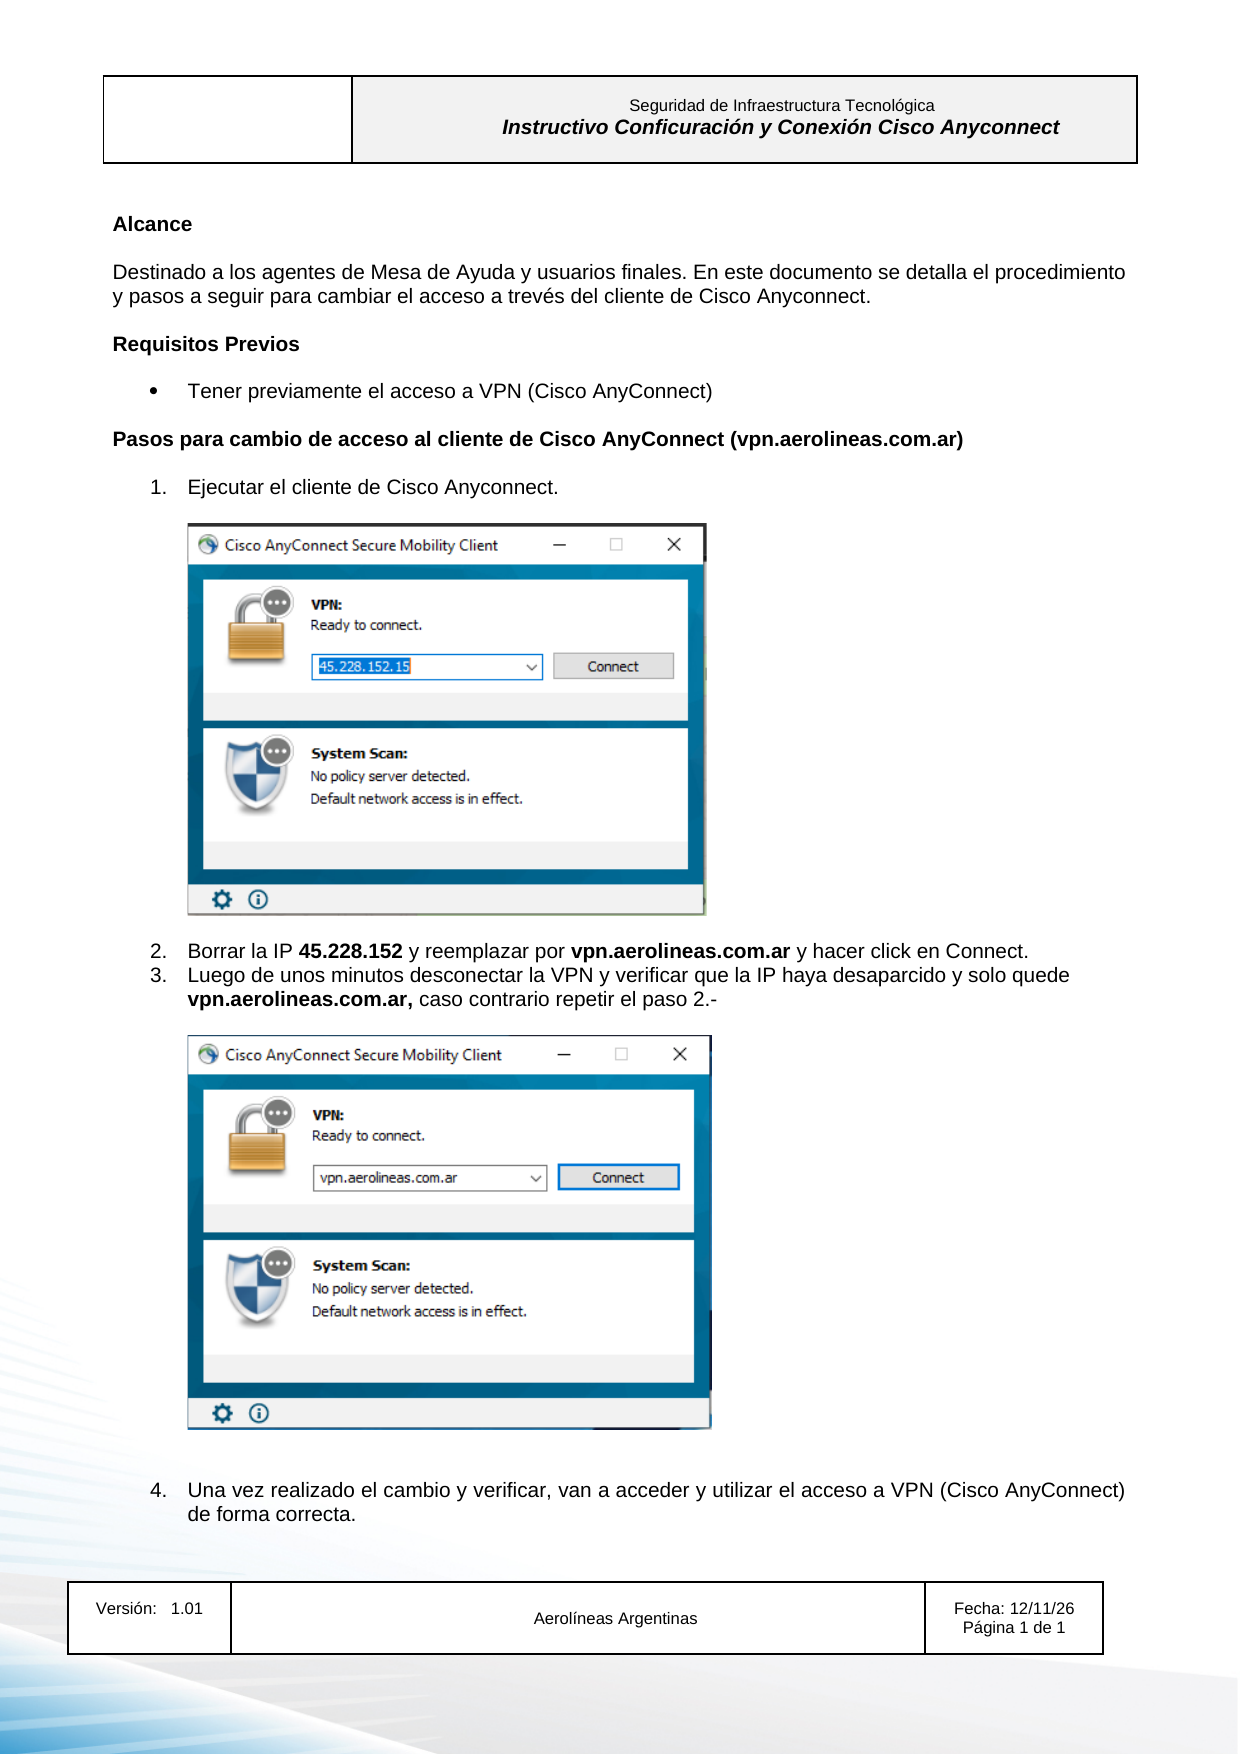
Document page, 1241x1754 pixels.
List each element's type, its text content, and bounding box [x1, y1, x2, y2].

subtitle Alcance [112, 212, 1128, 236]
picture [187, 523, 707, 916]
text vpn.aerolineas.com.ar, caso contrario repetir el paso 2.- [187, 987, 1128, 1011]
picture [204, 1090, 694, 1232]
text Requisitos Previos [112, 331, 1128, 355]
text Pasos para cambio de acceso al cliente de Cisco AnyConnect (vpn.aerolineas.com.ar) [112, 427, 1128, 451]
text Destinado a los agentes de Mesa de Ayuda y usuarios finales. En este documento se detalla el procedimiento y pasos a seguir para cambiar el acceso a trevés del cliente de Cisco Anyconnect. [112, 259, 1128, 307]
list Una vez realizado el cambio y verificar, van a acceder y utilizar el acceso a VPN (Cisco AnyConnect) de forma correcta. [150, 1478, 1128, 1526]
picture [204, 1240, 694, 1382]
picture [0, 1035, 1241, 1754]
list Borrar la IP 45.228.152 y reemplazar por vpn.aerolineas.com.ar y hacer click en Connect. [150, 939, 1128, 963]
list Luego de unos minutos desconectar la VPN y verificar que la IP haya desaparcido y solo quede [150, 963, 1128, 987]
list Tener previamente el acceso a VPN (Cisco AnyConnect) [150, 379, 1128, 403]
list Ejecutar el cliente de Cisco Anyconnect. [150, 475, 1128, 499]
